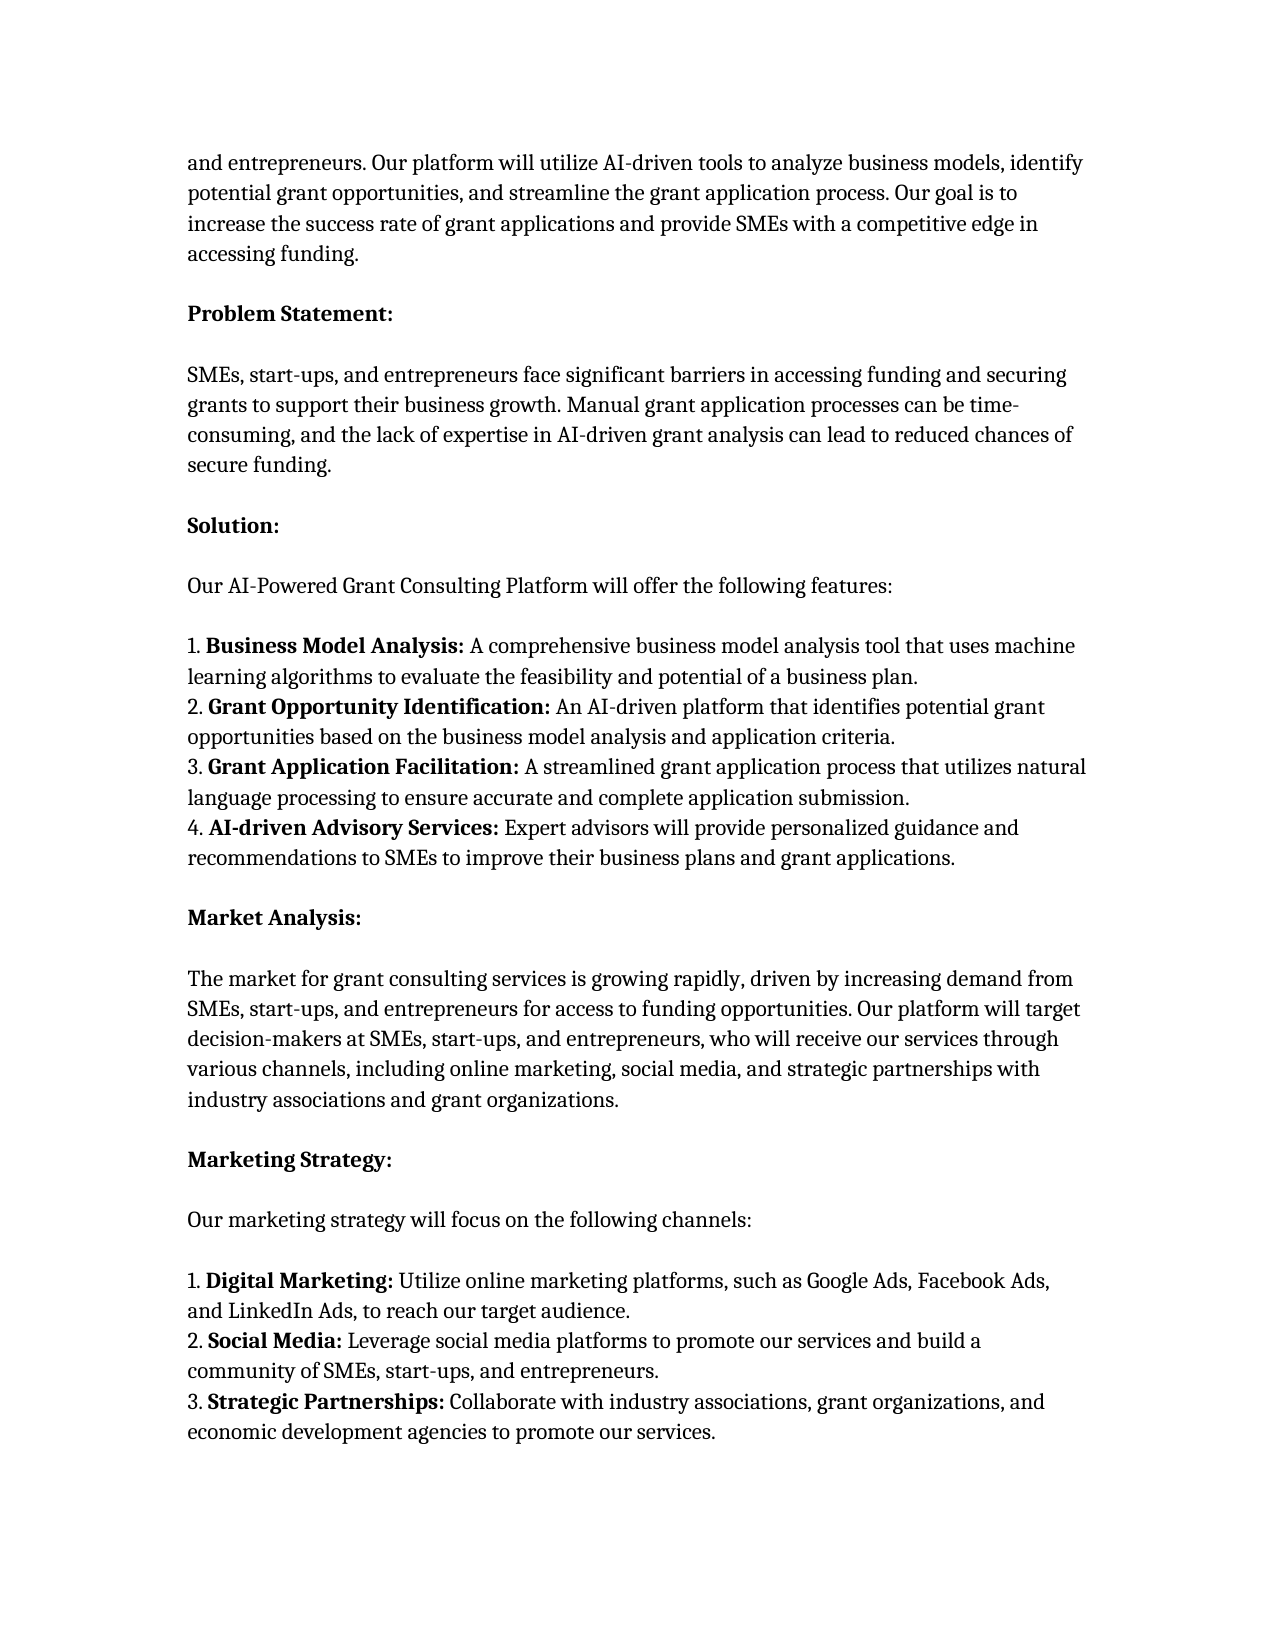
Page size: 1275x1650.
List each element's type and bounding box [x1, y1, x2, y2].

text [187, 150, 1087, 1475]
